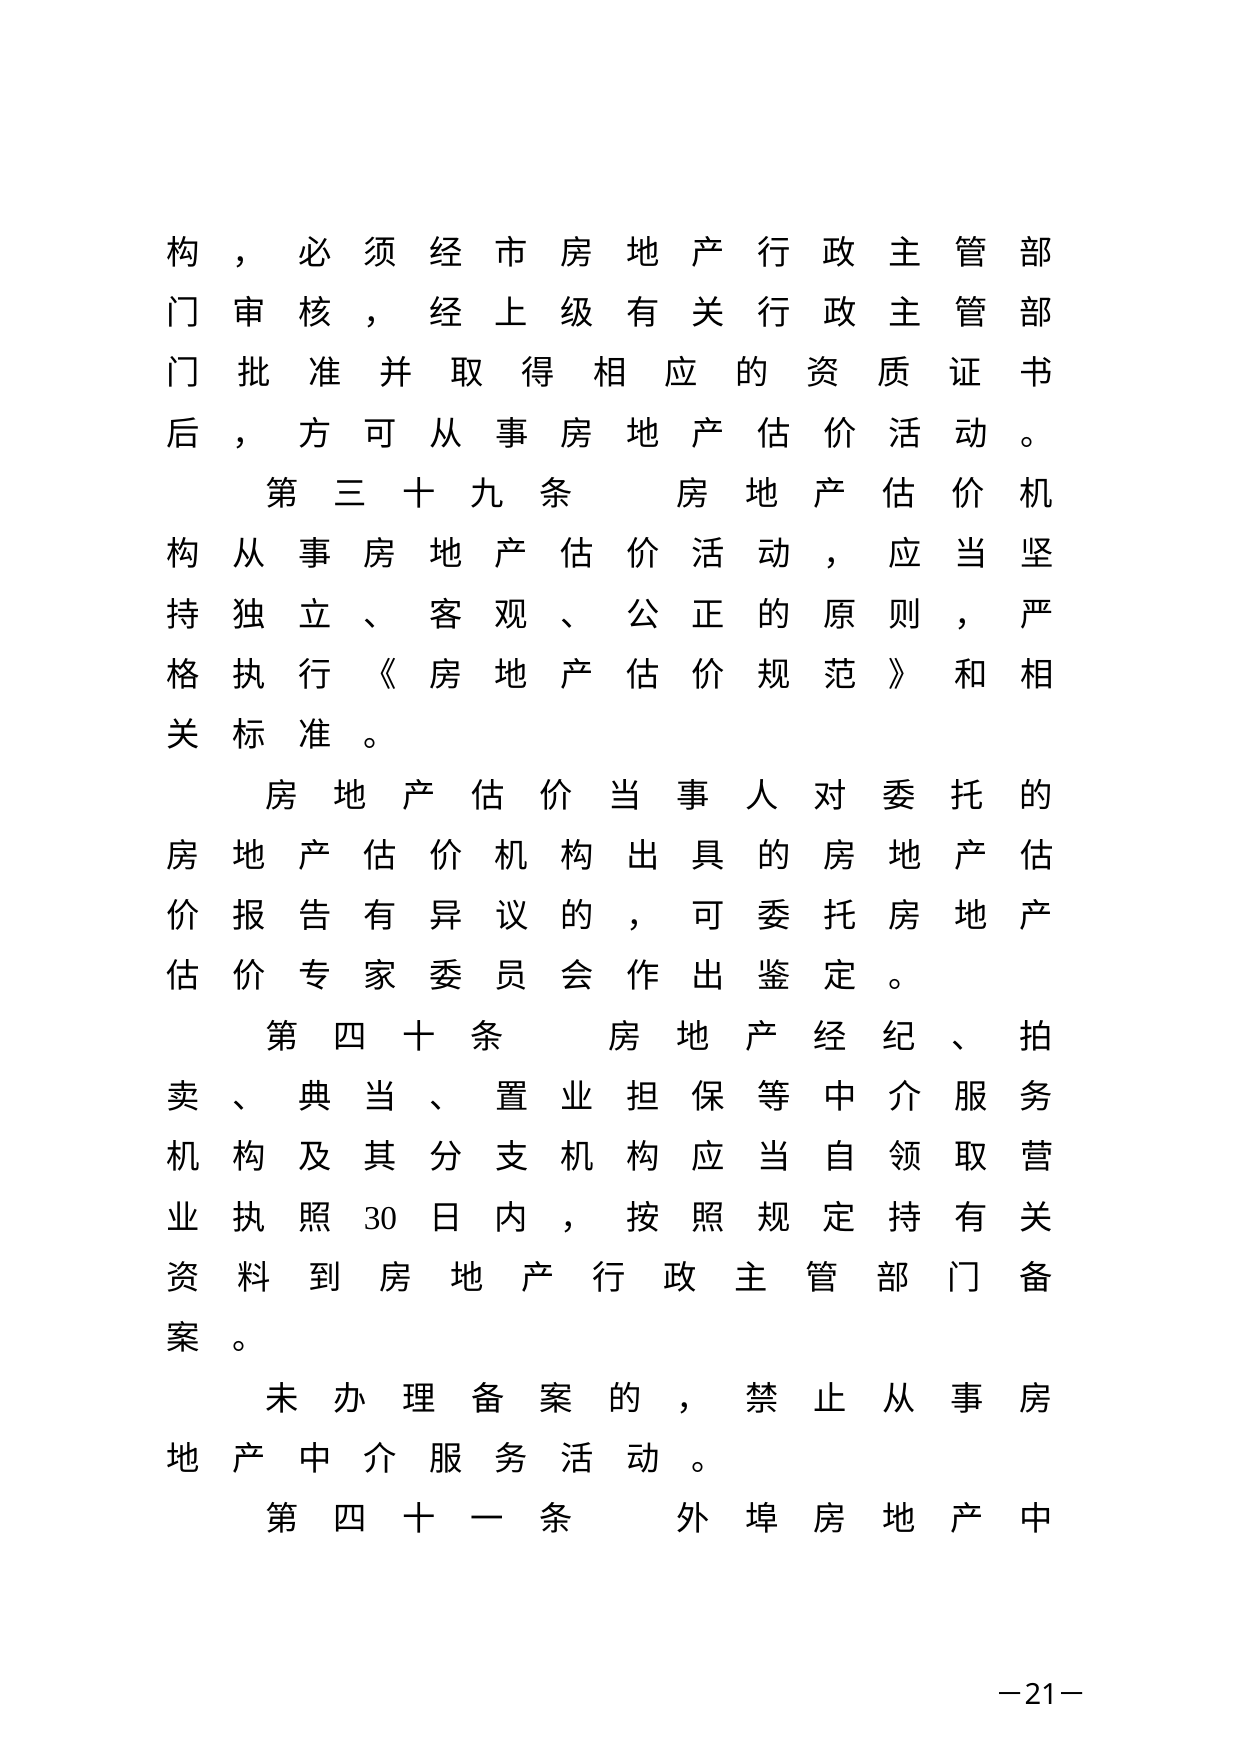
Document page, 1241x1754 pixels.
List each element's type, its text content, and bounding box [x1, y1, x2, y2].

text 第三十九条 房地产估价机构从事房地产估价活动，应当坚持独立、客观、公正的原则，严格执行《房地产估价规范》和相关标准。 [167, 461, 1085, 762]
text 房地产估价当事人对委托的房地产估价机构出具的房地产估价报告有异议的，可委托房地产估价专家委员会作出鉴定。 [167, 762, 1085, 1003]
text 未办理备案的，禁止从事房地产中介服务活动。 [167, 1365, 1085, 1486]
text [167, 1486, 1085, 1546]
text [167, 219, 1085, 461]
text 第四十条 房地产经纪、拍卖、典当、置业担保等中介服务机构及其分支机构应当自领取营业执照30日内，按照规定持有关资料到房地产行政主管部门备案。 [167, 1003, 1085, 1365]
